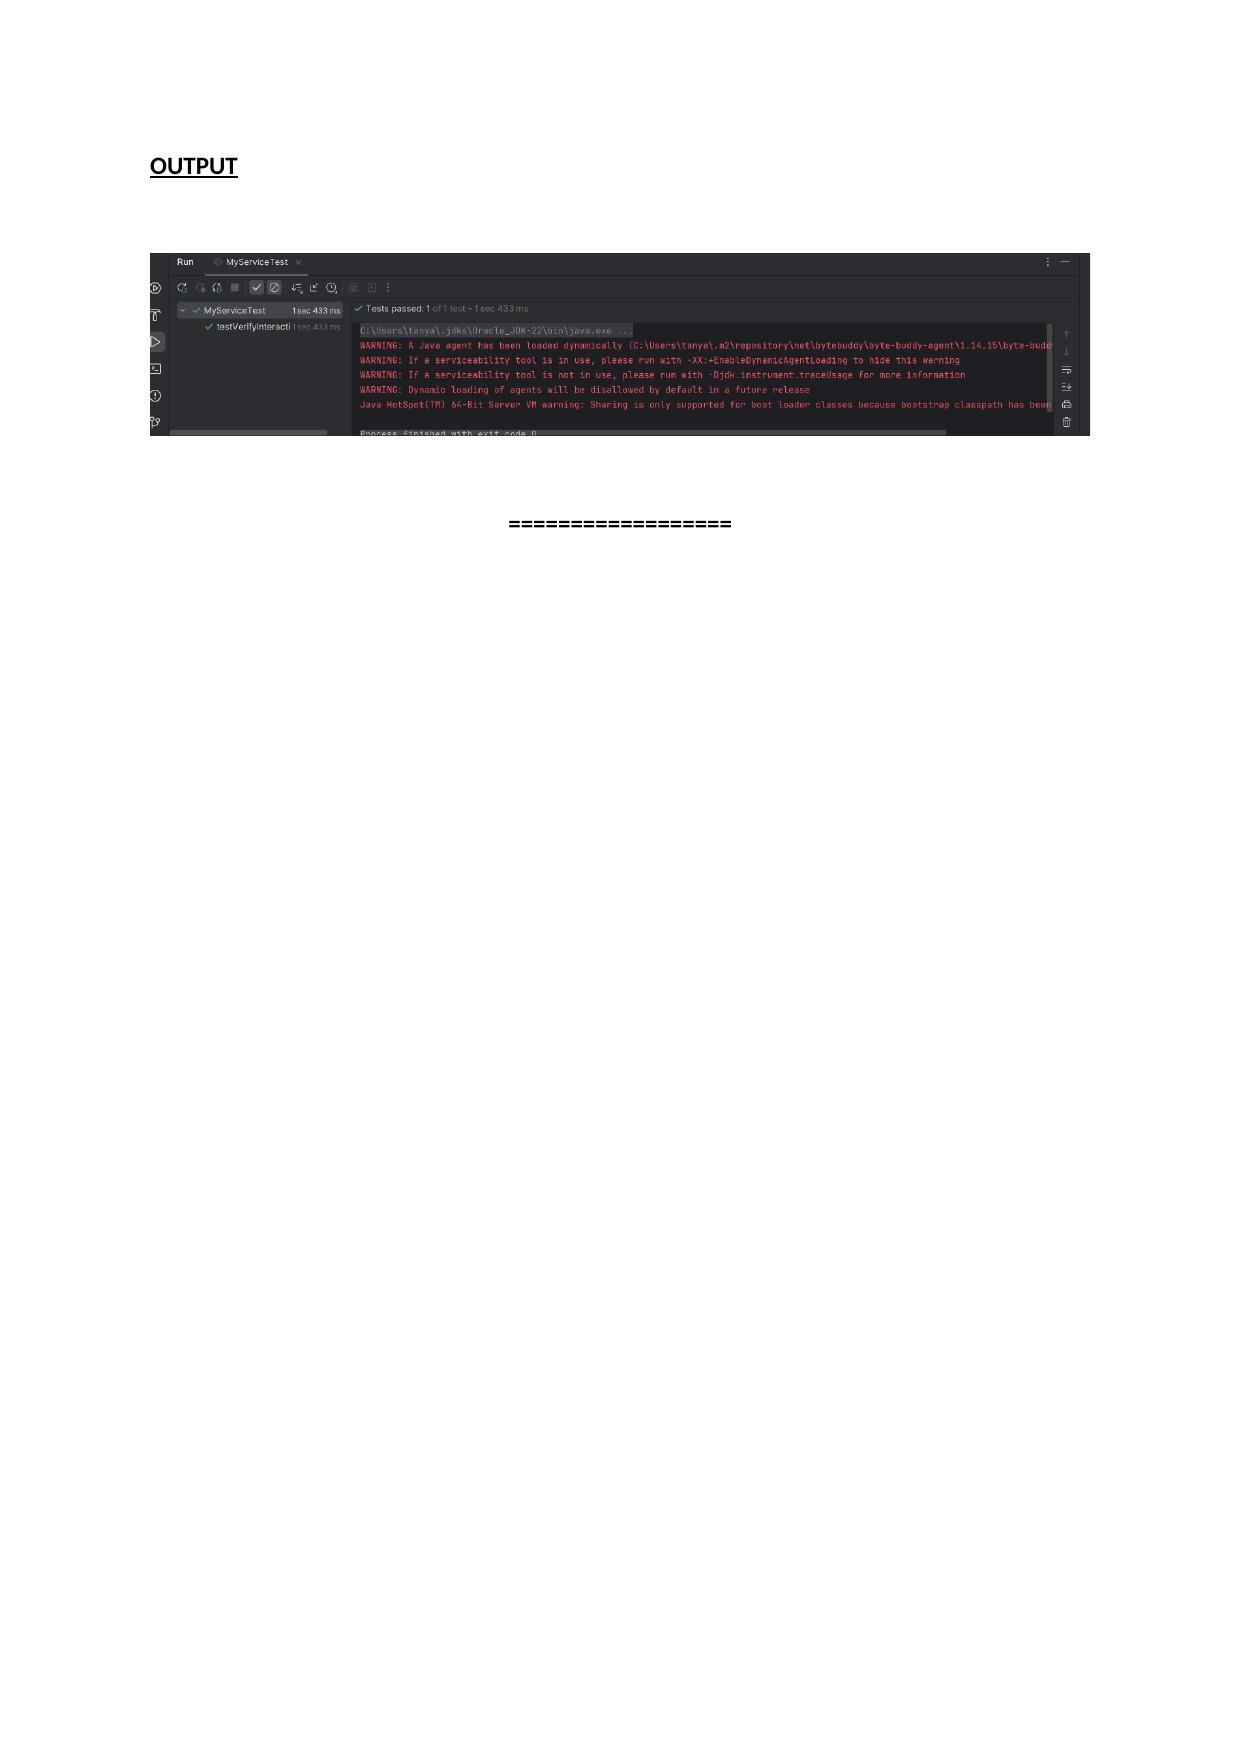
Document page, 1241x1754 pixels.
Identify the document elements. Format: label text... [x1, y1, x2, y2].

picture [150, 253, 1091, 436]
text ================== [150, 508, 1090, 539]
text OUTPUT [150, 150, 1090, 181]
